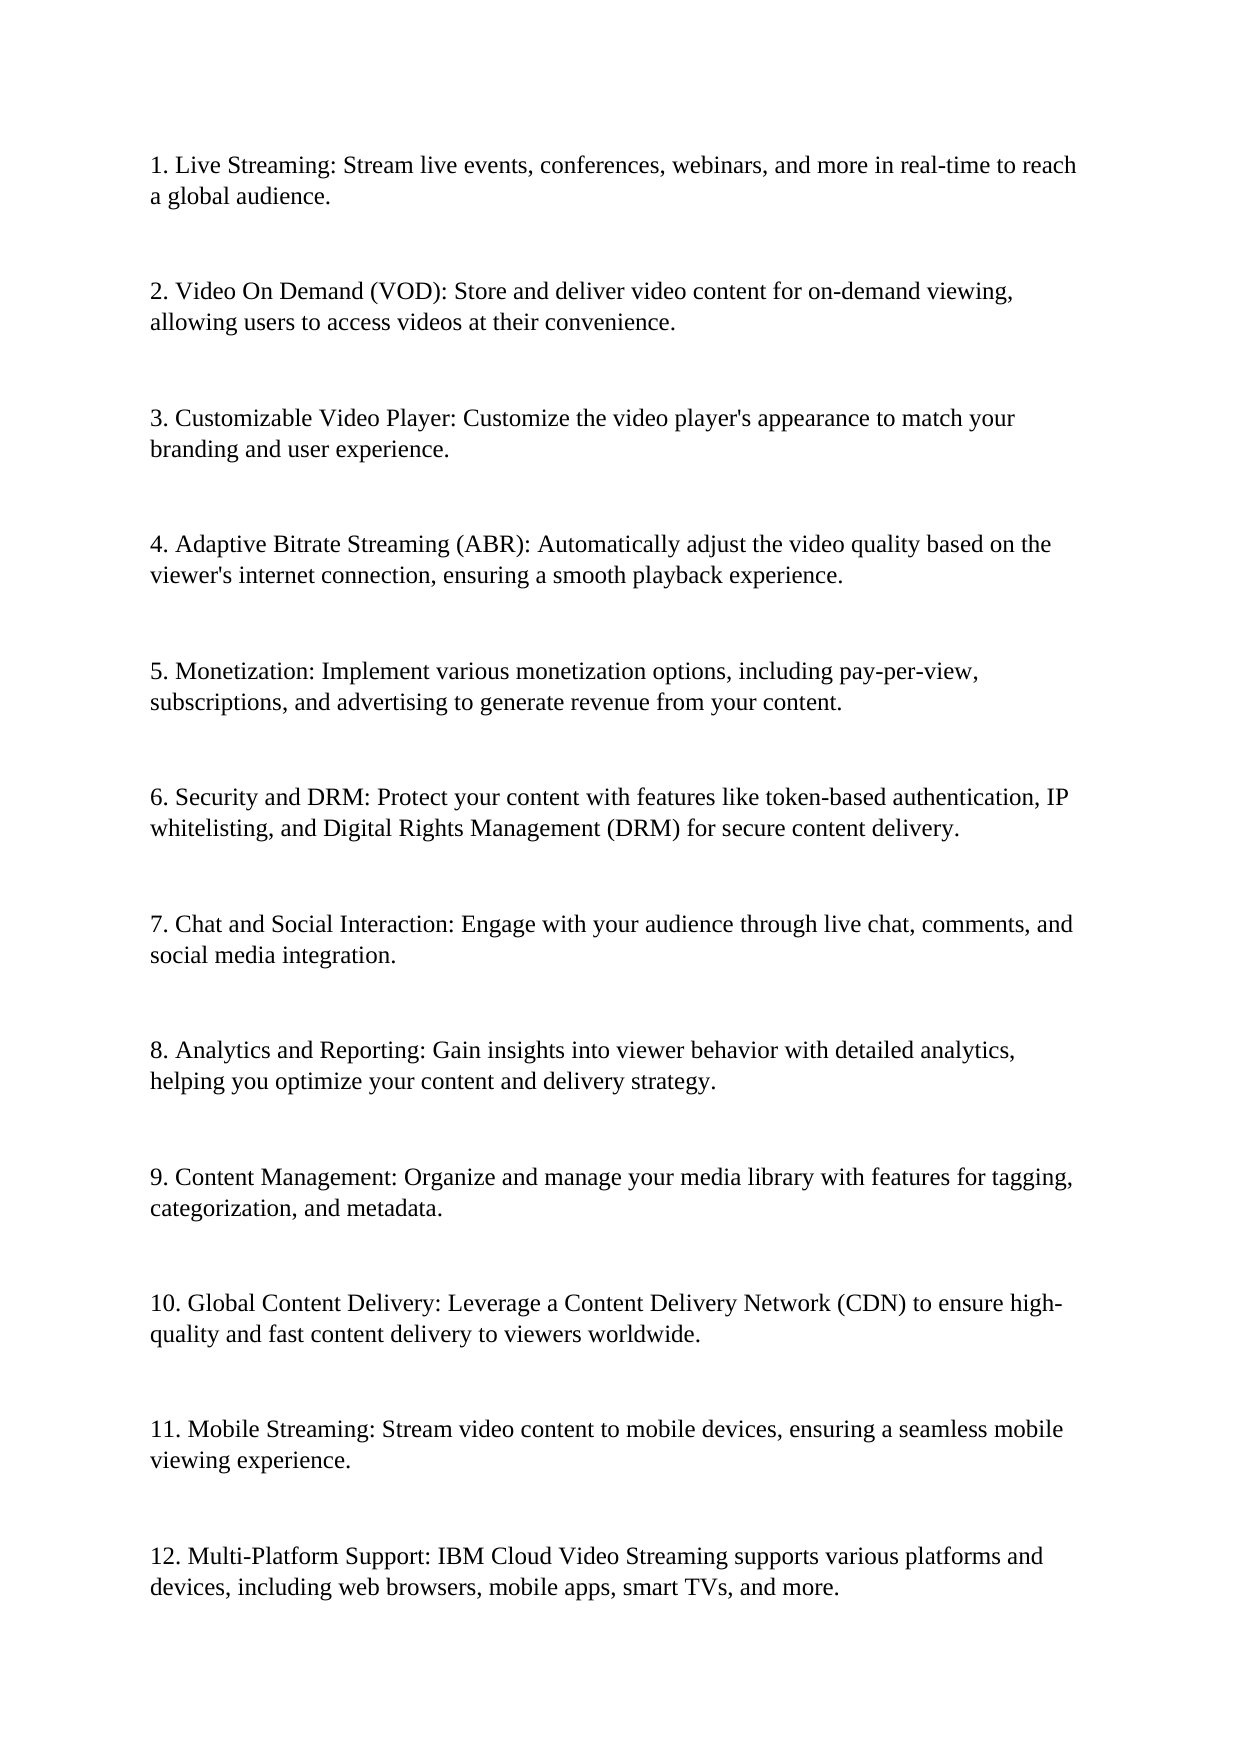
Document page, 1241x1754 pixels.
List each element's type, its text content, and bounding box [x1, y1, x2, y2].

text 4. Adaptive Bitrate Streaming (ABR): Automatically adjust the video quality based on the viewer's internet connection, ensuring a smooth playback experience. [150, 529, 1090, 589]
text 8. Analytics and Reporting: Gain insights into viewer behavior with detailed analytics, helping you optimize your content and delivery strategy. [150, 1035, 1090, 1095]
text 1. Live Streaming: Stream live events, conferences, webinars, and more in real-time to reach a global audience. [150, 150, 1090, 210]
text 9. Content Management: Organize and manage your media library with features for tagging, categorization, and metadata. [150, 1162, 1090, 1221]
text 12. Multi-Platform Support: IBM Cloud Video Streaming supports various platforms and devices, including web browsers, mobile apps, smart TVs, and more. [150, 1541, 1090, 1601]
text 2. Video On Demand (VOD): Store and deliver video content for on-demand viewing, allowing users to access videos at their convenience. [150, 276, 1090, 336]
text 6. Security and DRM: Protect your content with features like token-based authentication, IP whitelisting, and Digital Rights Management (DRM) for secure content delivery. [150, 782, 1090, 842]
text 10. Global Content Delivery: Leverage a Content Delivery Network (CDN) to ensure high-quality and fast content delivery to viewers worldwide. [150, 1288, 1090, 1348]
text 5. Monetization: Implement various monetization options, including pay-per-view, subscriptions, and advertising to generate revenue from your content. [150, 656, 1090, 716]
text 7. Chat and Social Interaction: Engage with your audience through live chat, comments, and social media integration. [150, 909, 1090, 968]
text 3. Customizable Video Player: Customize the video player's appearance to match your branding and user experience. [150, 403, 1090, 463]
text 11. Mobile Streaming: Stream video content to mobile devices, ensuring a seamless mobile viewing experience. [150, 1414, 1090, 1474]
